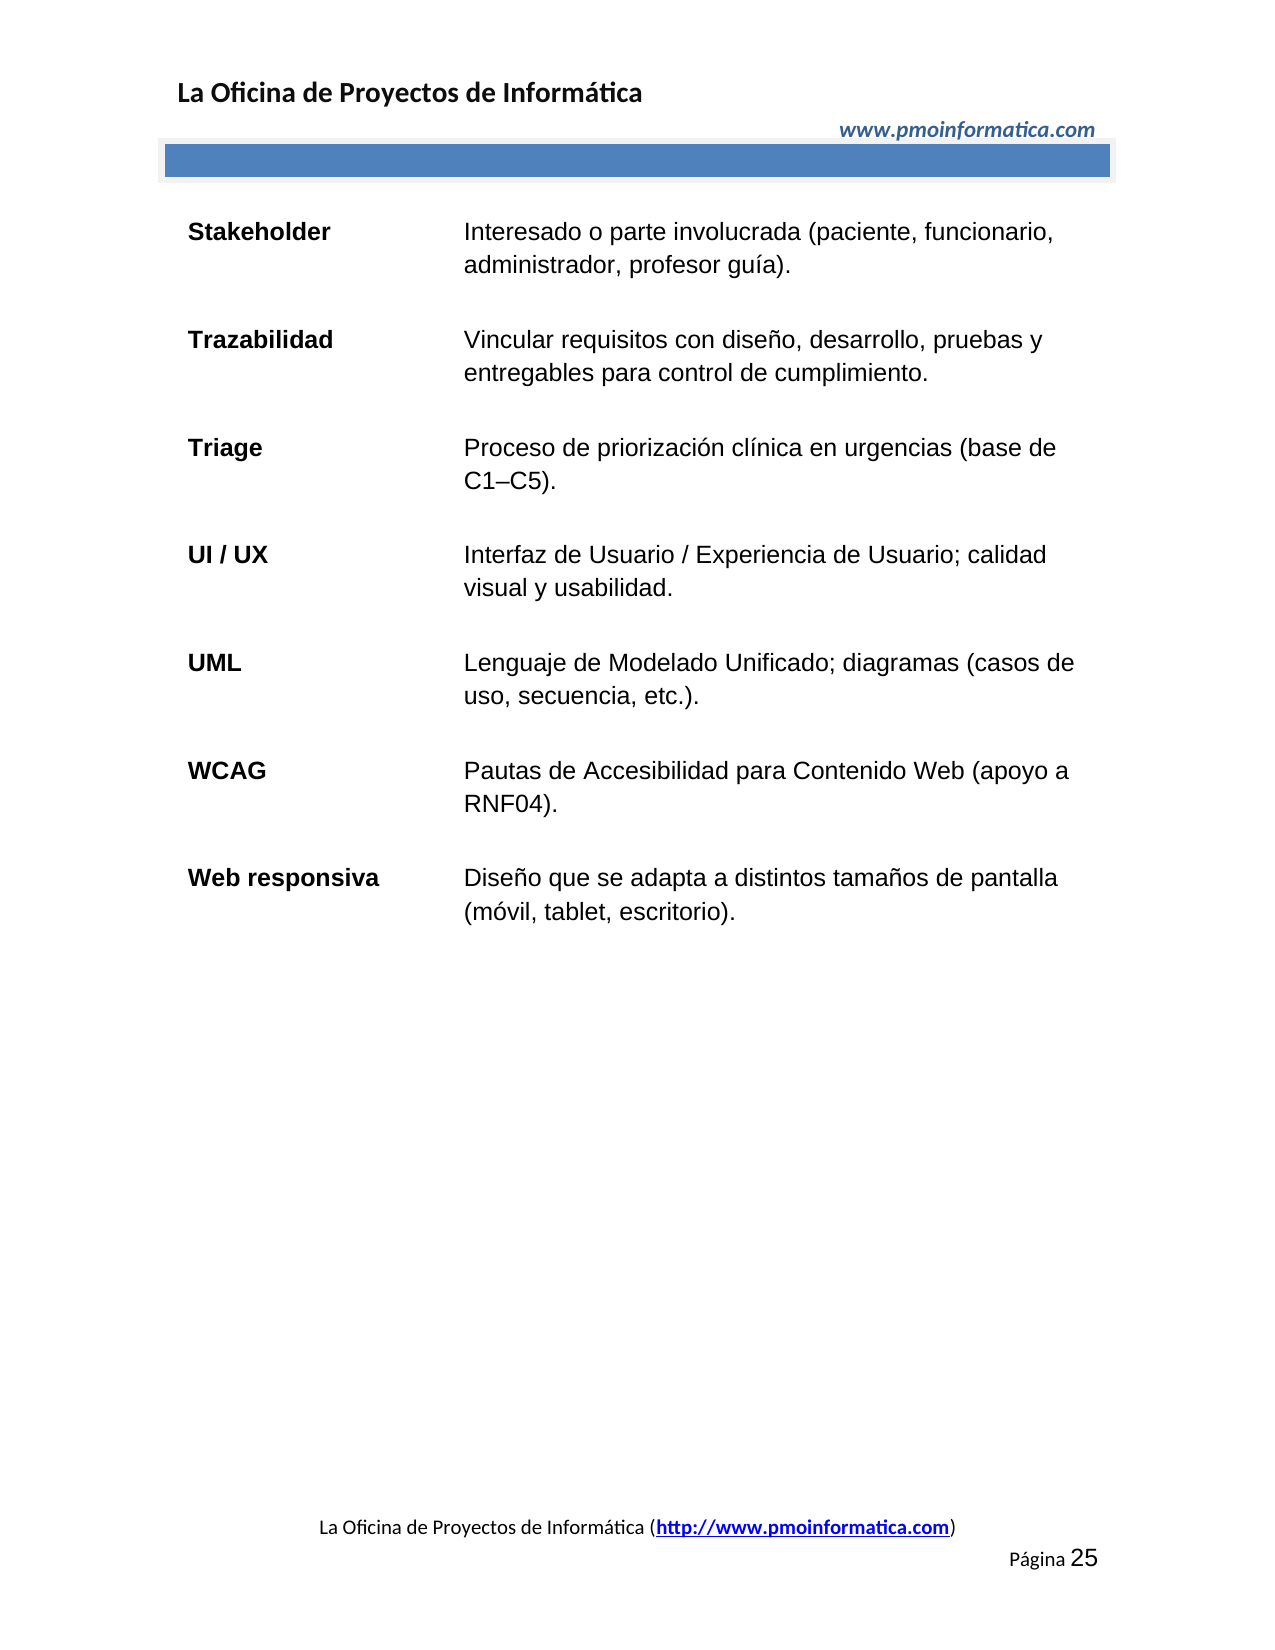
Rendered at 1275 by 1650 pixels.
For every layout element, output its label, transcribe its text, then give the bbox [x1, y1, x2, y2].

table_cell Vincular requisitos con diseño, desarrollo, pruebas y entregables para control de cumplimiento. [453, 315, 1098, 422]
table_cell Triage [177, 422, 453, 530]
table_cell Lenguaje de Modelado Unificado; diagramas (casos de uso, secuencia, etc.). [453, 638, 1098, 745]
table_cell Interesado o parte involucrada (paciente, funcionario, administrador, profesor guía). [453, 207, 1098, 314]
table_cell Pautas de Accesibilidad para Contenido Web (apoyo a RNF04). [453, 745, 1098, 853]
table_cell Diseño que se adapta a distintos tamaños de pantalla (móvil, tablet, escritorio). [453, 853, 1098, 961]
table_cell Web responsiva [177, 853, 453, 961]
table_cell UI / UX [177, 530, 453, 638]
table_cell Stakeholder [177, 207, 453, 314]
table_cell WCAG [177, 745, 453, 853]
table_cell Interfaz de Usuario / Experiencia de Usuario; calidad visual y usabilidad. [453, 530, 1098, 638]
table_cell UML [177, 638, 453, 745]
table_cell Proceso de priorización clínica en urgencias (base de C1–C5). [453, 422, 1098, 530]
table_cell Trazabilidad [177, 315, 453, 422]
